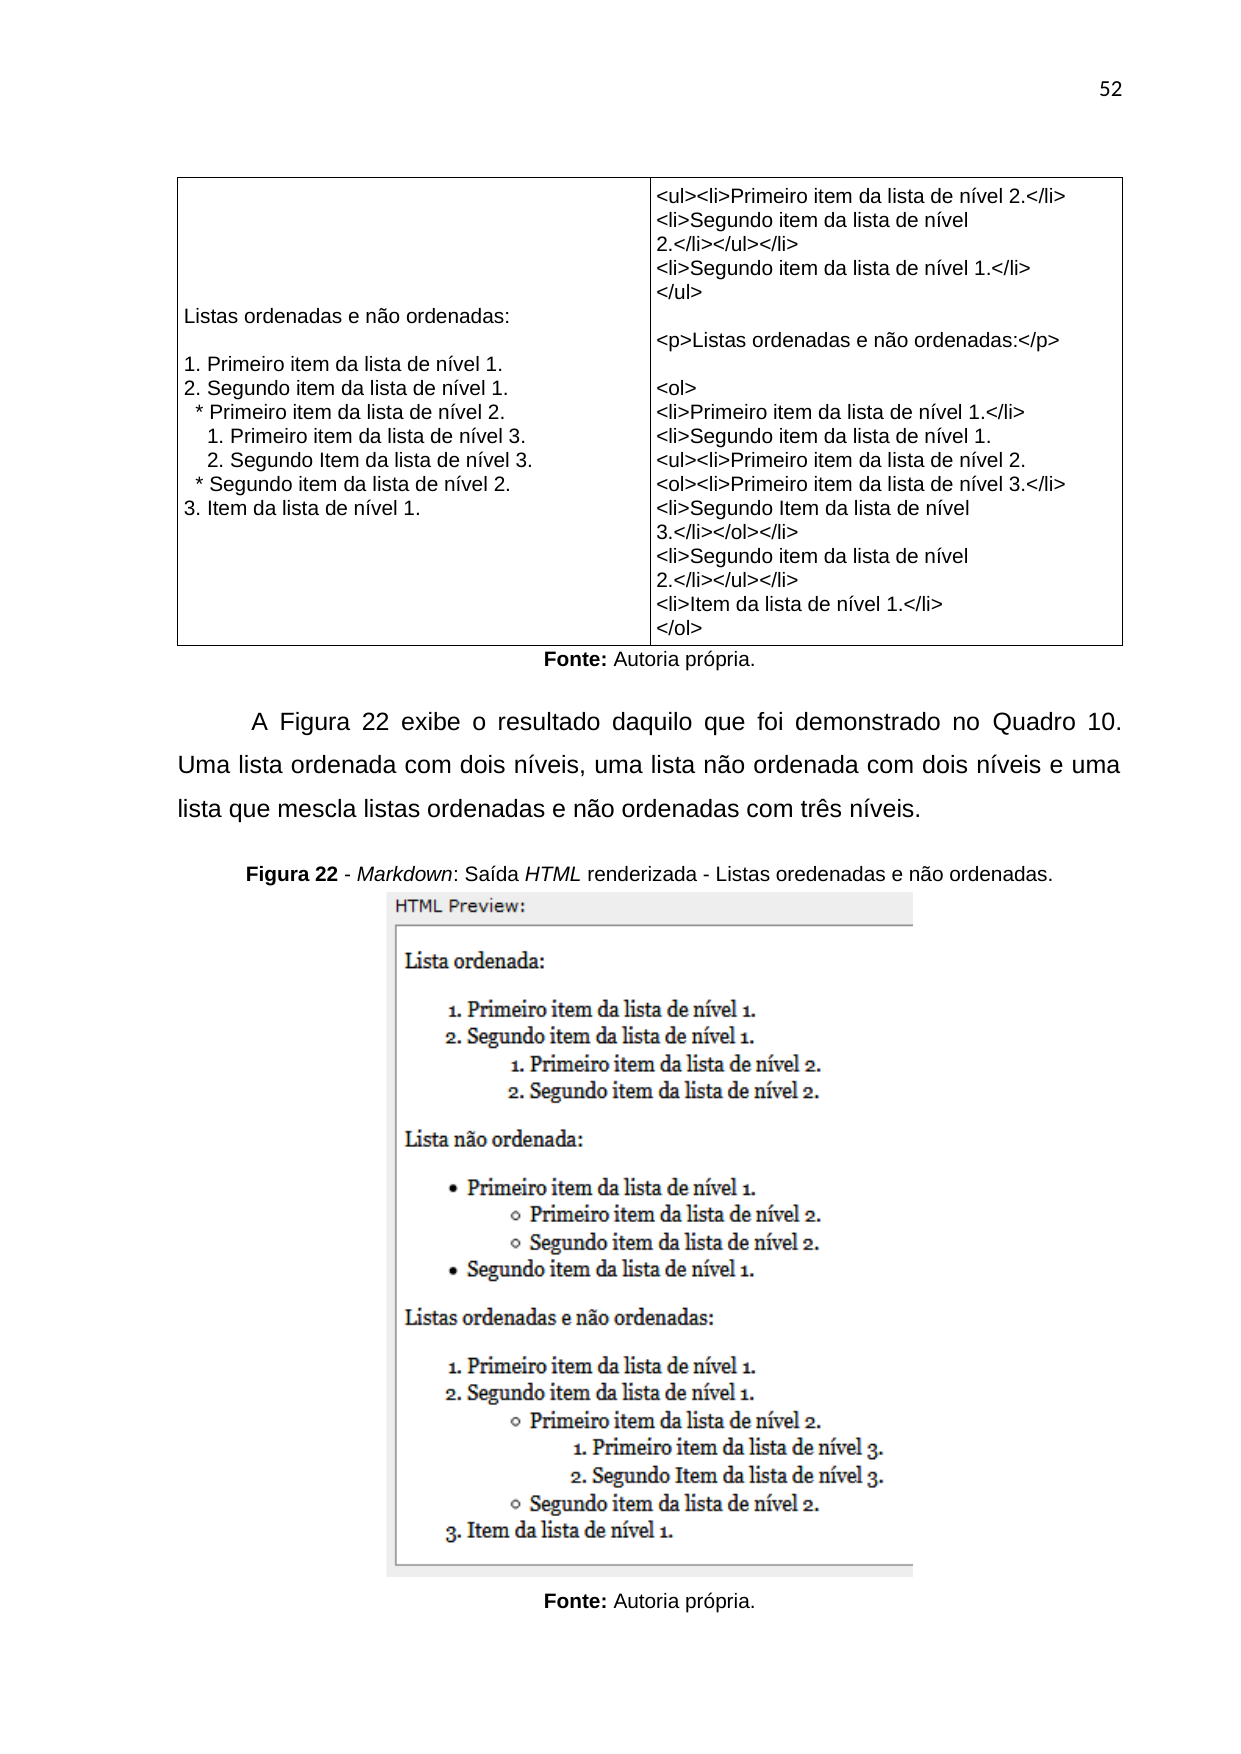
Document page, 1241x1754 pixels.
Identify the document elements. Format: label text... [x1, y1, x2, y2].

picture [386, 892, 913, 1577]
text Figura 22 - Markdown: Saída HTML renderizada - Listas oredenadas e não ordenadas. [177, 862, 1122, 886]
text Fonte: Autoria própria. [177, 646, 1122, 670]
